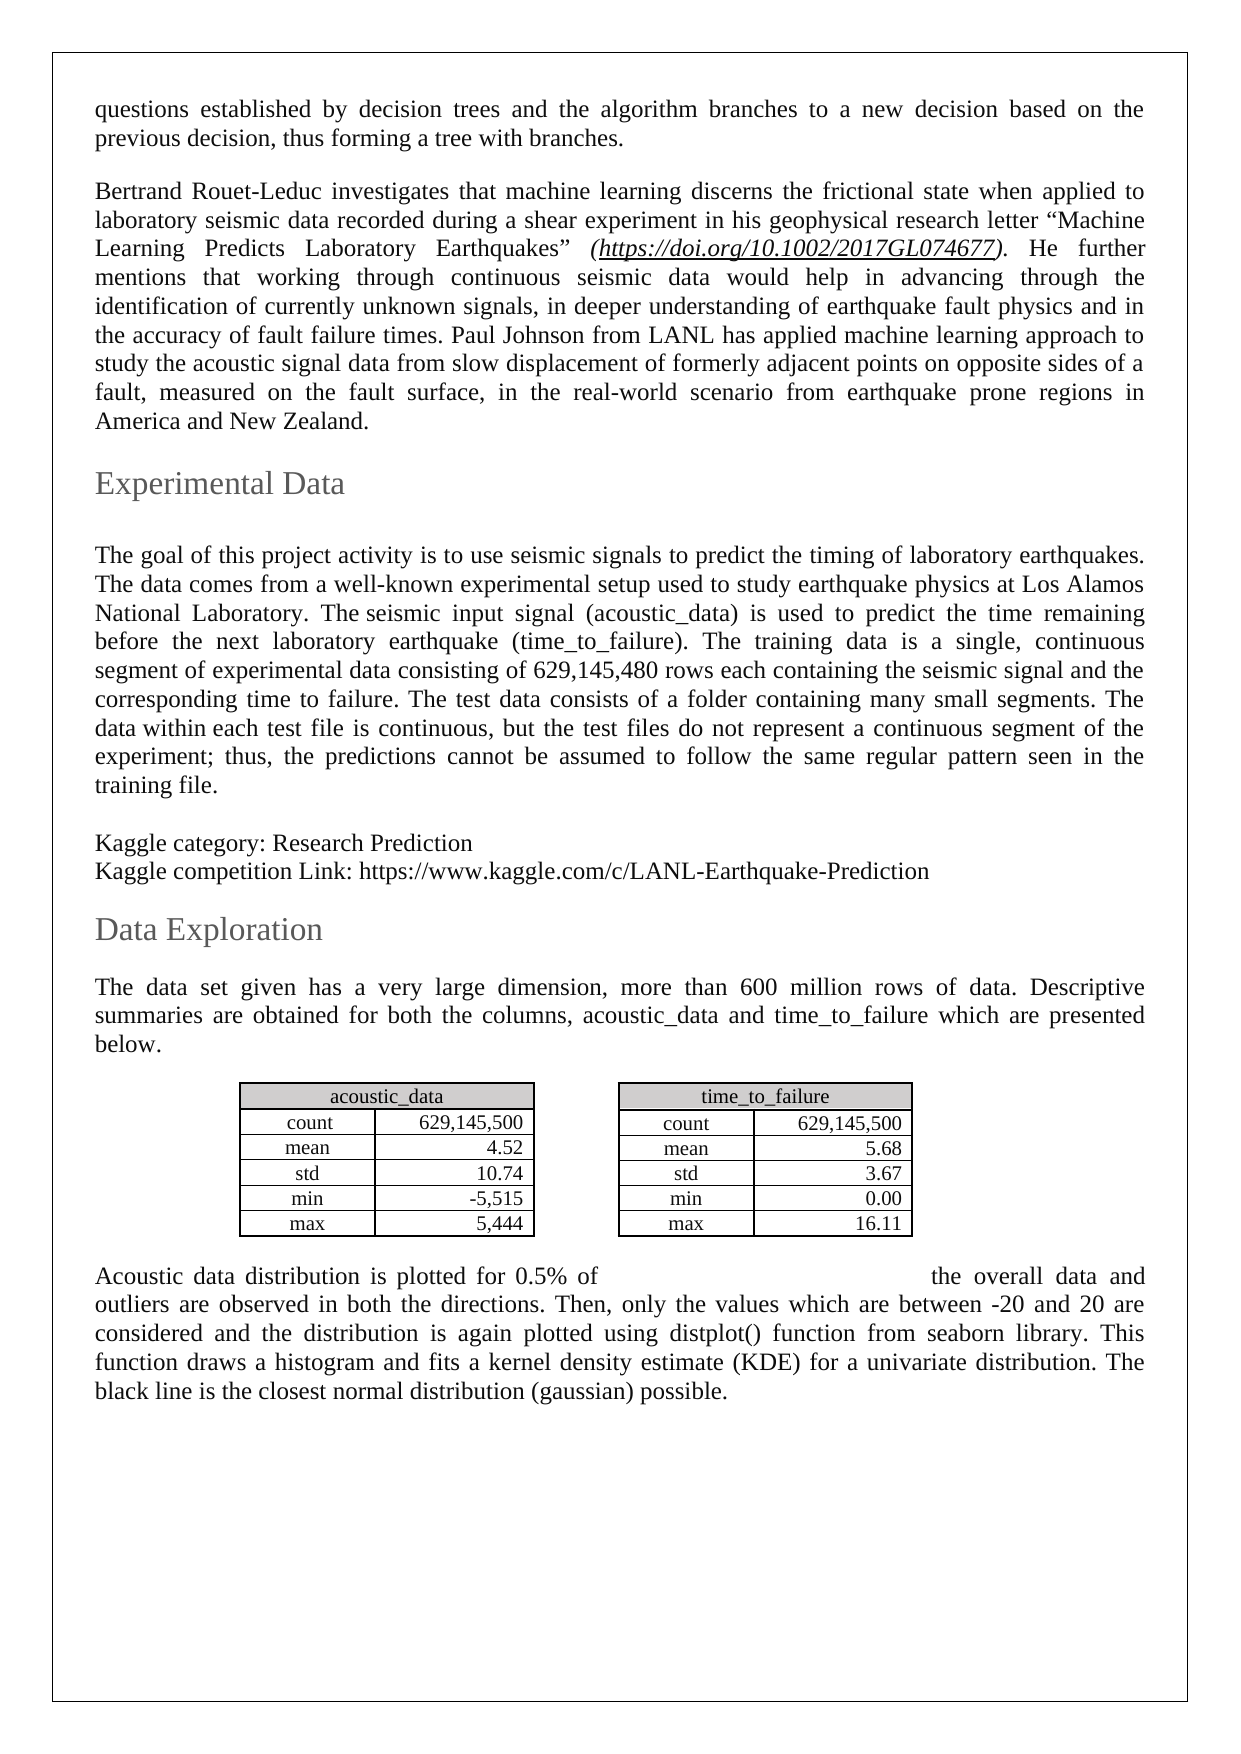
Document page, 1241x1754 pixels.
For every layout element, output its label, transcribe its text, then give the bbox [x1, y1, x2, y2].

table_cell mean [241, 1135, 374, 1159]
table_header acoustic_data [241, 1084, 533, 1108]
table_cell 4.52 [376, 1135, 533, 1159]
text Acoustic data distribution is plotted for 0.5% of the overall data and outliers are observed in both the directions. Then, only the values which are between -20 and 20 are considered and the distribution is again plotted using distplot() function from seaborn library. This function draws a histogram and fits a kernel density estimate (KDE) for a univariate distribution. The black line is the closest normal distribution (gaussian) possible. [94, 1261, 1146, 1404]
table_cell -5,515 [376, 1186, 533, 1209]
table_cell max [241, 1211, 374, 1235]
text Kaggle competition Link: https://www.kaggle.com/c/LANL-Earthquake-Prediction [94, 856, 1146, 885]
text The data set given has a very large dimension, more than 600 million rows of data. Descriptive summaries are obtained for both the columns, acoustic_data and time_to_failure which are presented below. [94, 972, 1146, 1058]
text Data Exploration [94, 909, 1146, 948]
table_cell 10.74 [376, 1160, 533, 1184]
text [94, 94, 1146, 152]
text Experimental Data [94, 463, 1146, 502]
text Bertrand Rouet-Leduc investigates that machine learning discerns the frictional state when applied to laboratory seismic data recorded during a shear experiment in his geophysical research letter “Machine Learning Predicts Laboratory Earthquakes” (https://doi.org/10.1002/2017GL074677). He further mentions that working through continuous seismic data would help in advancing through the identification of currently unknown signals, in deeper understanding of earthquake fault physics and in the accuracy of fault failure times. Paul Johnson from LANL has applied machine learning approach to study the acoustic signal data from slow displacement of formerly adjacent points on opposite sides of a fault, measured on the fault surface, in the real-world scenario from earthquake prone regions in America and New Zealand. [94, 176, 1146, 435]
table_cell count [241, 1110, 374, 1134]
text The goal of this project activity is to use seismic signals to predict the timing of laboratory earthquakes. The data comes from a well-known experimental setup used to study earthquake physics at Los Alamos National Laboratory. The seismic input signal (acoustic_data) is used to predict the time remaining before the next laboratory earthquake (time_to_failure). The training data is a single, continuous segment of experimental data consisting of 629,145,480 rows each containing the seismic signal and the corresponding time to failure. The test data consists of a folder containing many small segments. The data within each test file is continuous, but the test files do not represent a continuous segment of the experiment; thus, the predictions cannot be assumed to follow the same regular pattern seen in the training file. [94, 540, 1146, 799]
table_cell 629,145,500 [376, 1110, 533, 1134]
table_cell min [241, 1186, 374, 1209]
text Kaggle category: Research Prediction [94, 828, 1146, 856]
table_cell std [241, 1160, 374, 1184]
table_cell 5,444 [376, 1211, 533, 1235]
